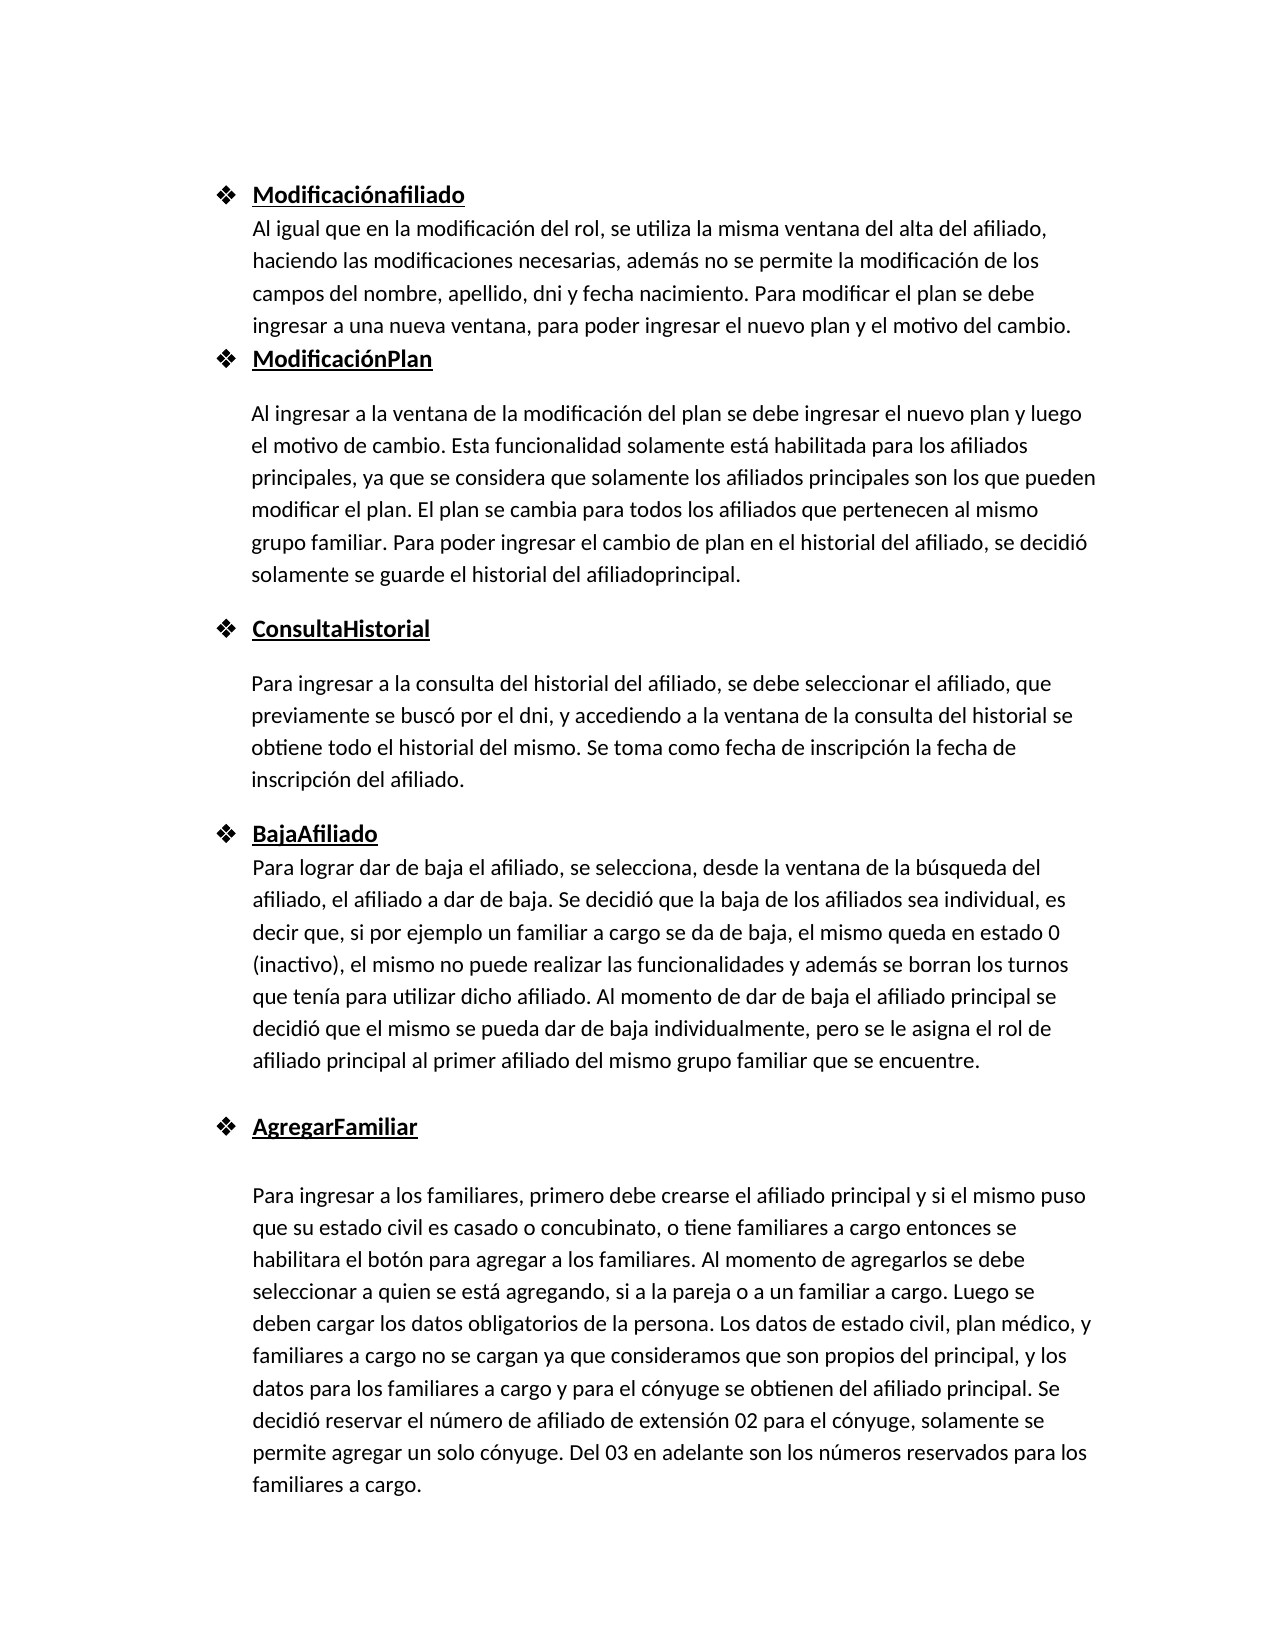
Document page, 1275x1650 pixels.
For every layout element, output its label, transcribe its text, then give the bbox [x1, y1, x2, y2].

list AgregarFamiliar [215, 1111, 1108, 1141]
list BajaAfiliado [215, 818, 1108, 849]
list Modificaciónafiliado [215, 180, 1108, 210]
text Para ingresar a los familiares, primero debe crearse el afiliado principal y si el mismo puso que su estado civil es casado o concubinato, o tiene familiares a cargo entonces se habilitara el botón para agregar a los familiares. Al momento de agregarlos se debe seleccionar a quien se está agregando, si a la pareja o a un familiar a cargo. Luego se deben cargar los datos obligatorios de la persona. Los datos de estado civil, plan médico, y familiares a cargo no se cargan ya que consideramos que son propios del principal, y los datos para los familiares a cargo y para el cónyuge se obtienen del afiliado principal. Se decidió reservar el número de afiliado de extensión 02 para el cónyuge, solamente se permite agregar un solo cónyuge. Del 03 en adelante son los números reservados para los familiares a cargo. [252, 1181, 1094, 1498]
list ConsultaHistorial [215, 613, 1108, 643]
text Para ingresar a la consulta del historial del afiliado, se debe seleccionar el afiliado, que previamente se buscó por el dni, y accediendo a la ventana de la consulta del historial se obtiene todo el historial del mismo. Se toma como fecha de inscripción la fecha de inscripción del afiliado. [251, 669, 1077, 793]
list ModificaciónPlan [215, 343, 1108, 374]
text Al igual que en la modificación del rol, se utiliza la misma ventana del alta del afiliado, haciendo las modificaciones necesarias, además no se permite la modificación de los campos del nombre, apellido, dni y fecha nacimiento. Para modificar el plan se debe ingresar a una nueva ventana, para poder ingresar el nuevo plan y el motivo del cambio. [252, 214, 1075, 339]
text Para lograr dar de baja el afiliado, se selecciona, desde la ventana de la búsqueda del afiliado, el afiliado a dar de baja. Se decidió que la baja de los afiliados sea individual, es decir que, si por ejemplo un familiar a cargo se da de baja, el mismo queda en estado 0 (inactivo), el mismo no puede realizar las funcionalidades y además se borran los turnos que tenía para utilizar dicho afiliado. Al momento de dar de baja el afiliado principal se decidió que el mismo se pueda dar de baja individualmente, pero se le asigna el rol de afiliado principal al primer afiliado del mismo grupo familiar que se encuentre. [252, 853, 1072, 1074]
